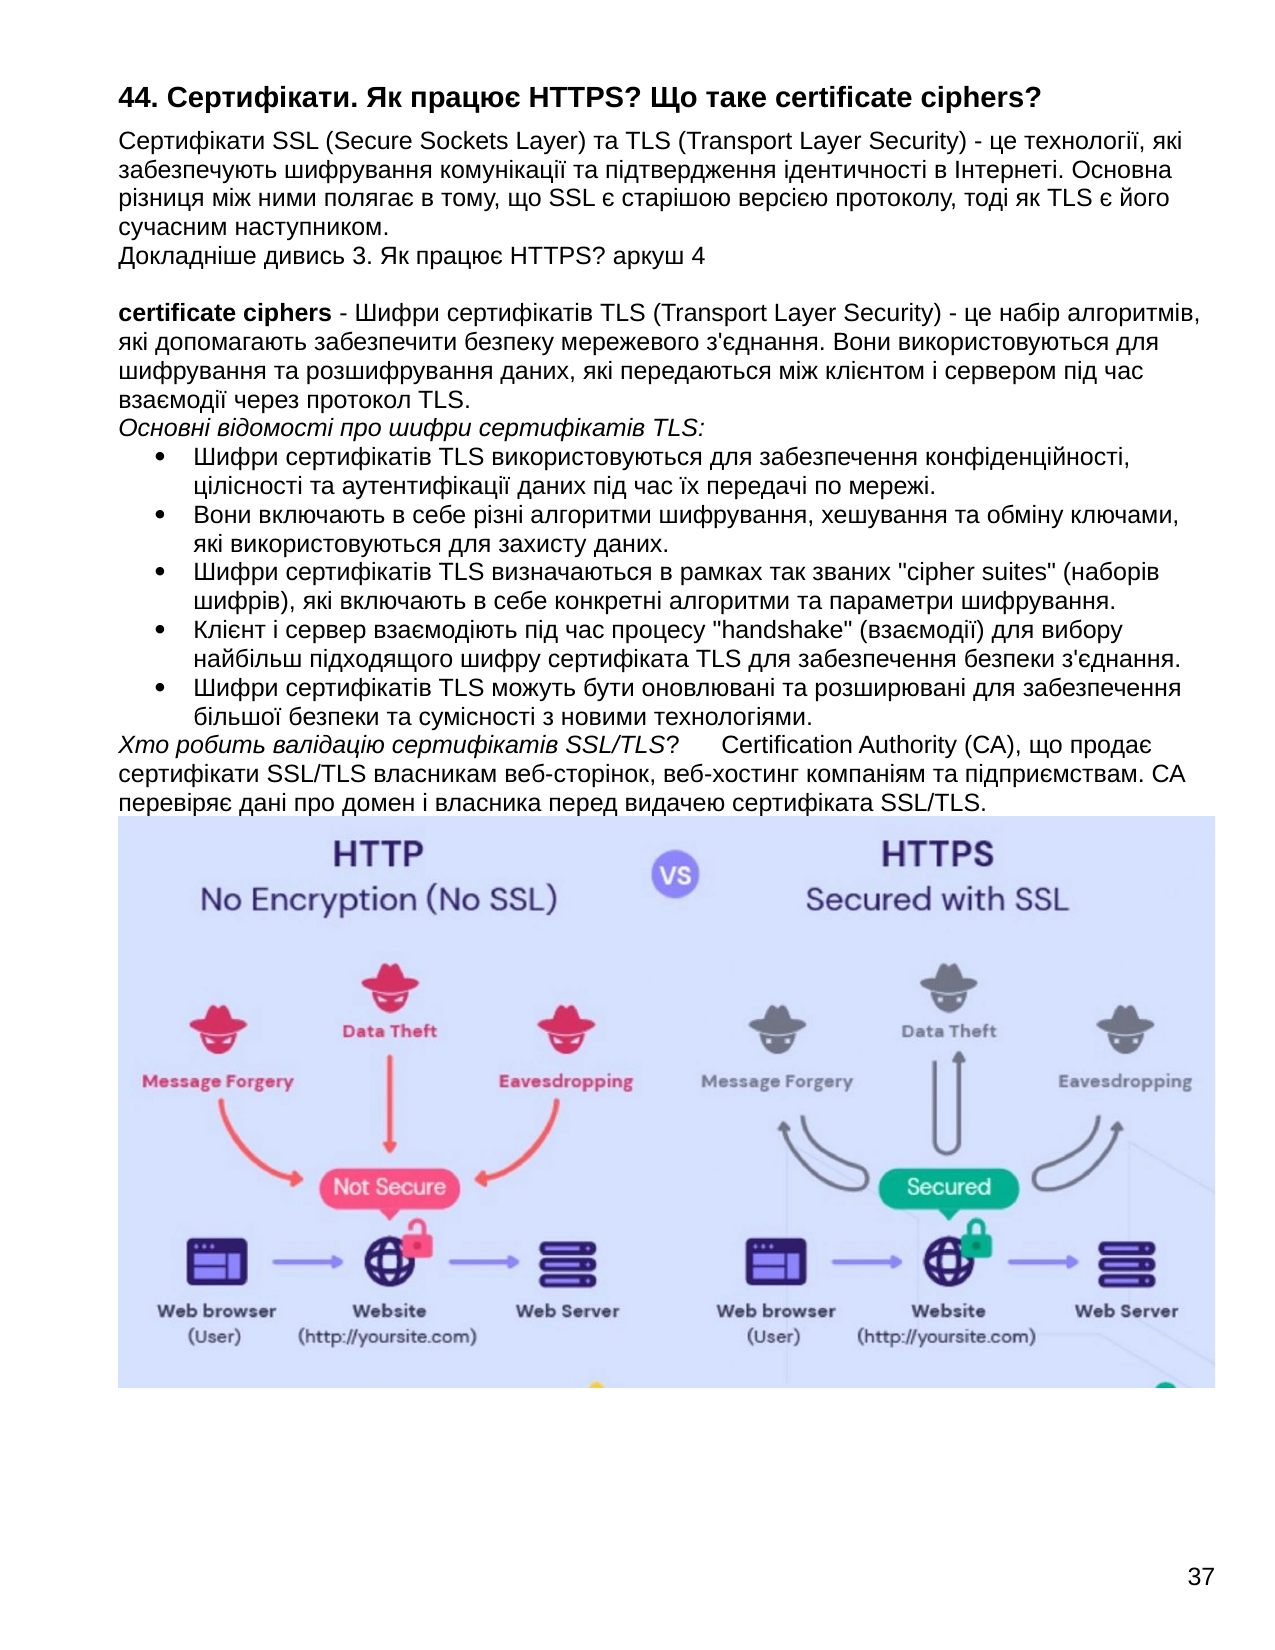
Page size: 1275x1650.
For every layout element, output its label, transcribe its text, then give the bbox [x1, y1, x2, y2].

text Сертифікати SSL (Secure Sockets Layer) та TLS (Transport Layer Security) - це технології, які забезпечують шифрування комунікації та підтвердження ідентичності в Інтернеті. Основна різниця між ними полягає в тому, що SSL є старішою версією протоколу, тоді як TLS є його сучасним наступником. [118, 126, 1215, 241]
text Основні відомості про шифри сертифікатів TLS: [118, 413, 1215, 442]
picture [118, 816, 1216, 1388]
list Шифри сертифікатів TLS визначаються в рамках так званих "cipher suites" (наборів шифрів), які включають в себе конкретні алгоритми та параметри шифрування. [156, 557, 1215, 615]
list Шифри сертифікатів TLS використовуються для забезпечення конфіденційності, цілісності та аутентифікації даних під час їх передачі по мережі. [156, 442, 1215, 500]
list Вони включають в себе різні алгоритми шифрування, хешування та обміну ключами, які використовуються для захисту даних. [156, 500, 1215, 557]
text Докладніше дивись 3. Як працює HTTPS? аркуш 4 [118, 241, 1215, 270]
list Клієнт і сервер взаємодіють під час процесу "handshake" (взаємодії) для вибору найбільш підходящого шифру сертифіката TLS для забезпечення безпеки з'єднання. [156, 615, 1215, 673]
text certificate ciphers - Шифри сертифікатів TLS (Transport Layer Security) - це набір алгоритмів, які допомагають забезпечити безпеку мережевого з'єднання. Вони використовуються для шифрування та розшифрування даних, які передаються між клієнтом і сервером під час взаємодії через протокол TLS. [118, 298, 1215, 413]
list Шифри сертифікатів TLS можуть бути оновлювані та розширювані для забезпечення більшої безпеки та сумісності з новими технологіями. [156, 673, 1215, 730]
text Хто робить валідацію сертифікатів SSL/TLS? Certification Authority (СА), що продає сертифікати SSL/TLS власникам веб-сторінок, веб-хостинг компаніям та підприємствам. СА перевіряє дані про домен і власника перед видачею сертифіката SSL/TLS. [118, 730, 1215, 816]
subtitle 44. Сертифікати. Як працює HTTPS? Що таке certificate ciphers? [118, 80, 1215, 113]
